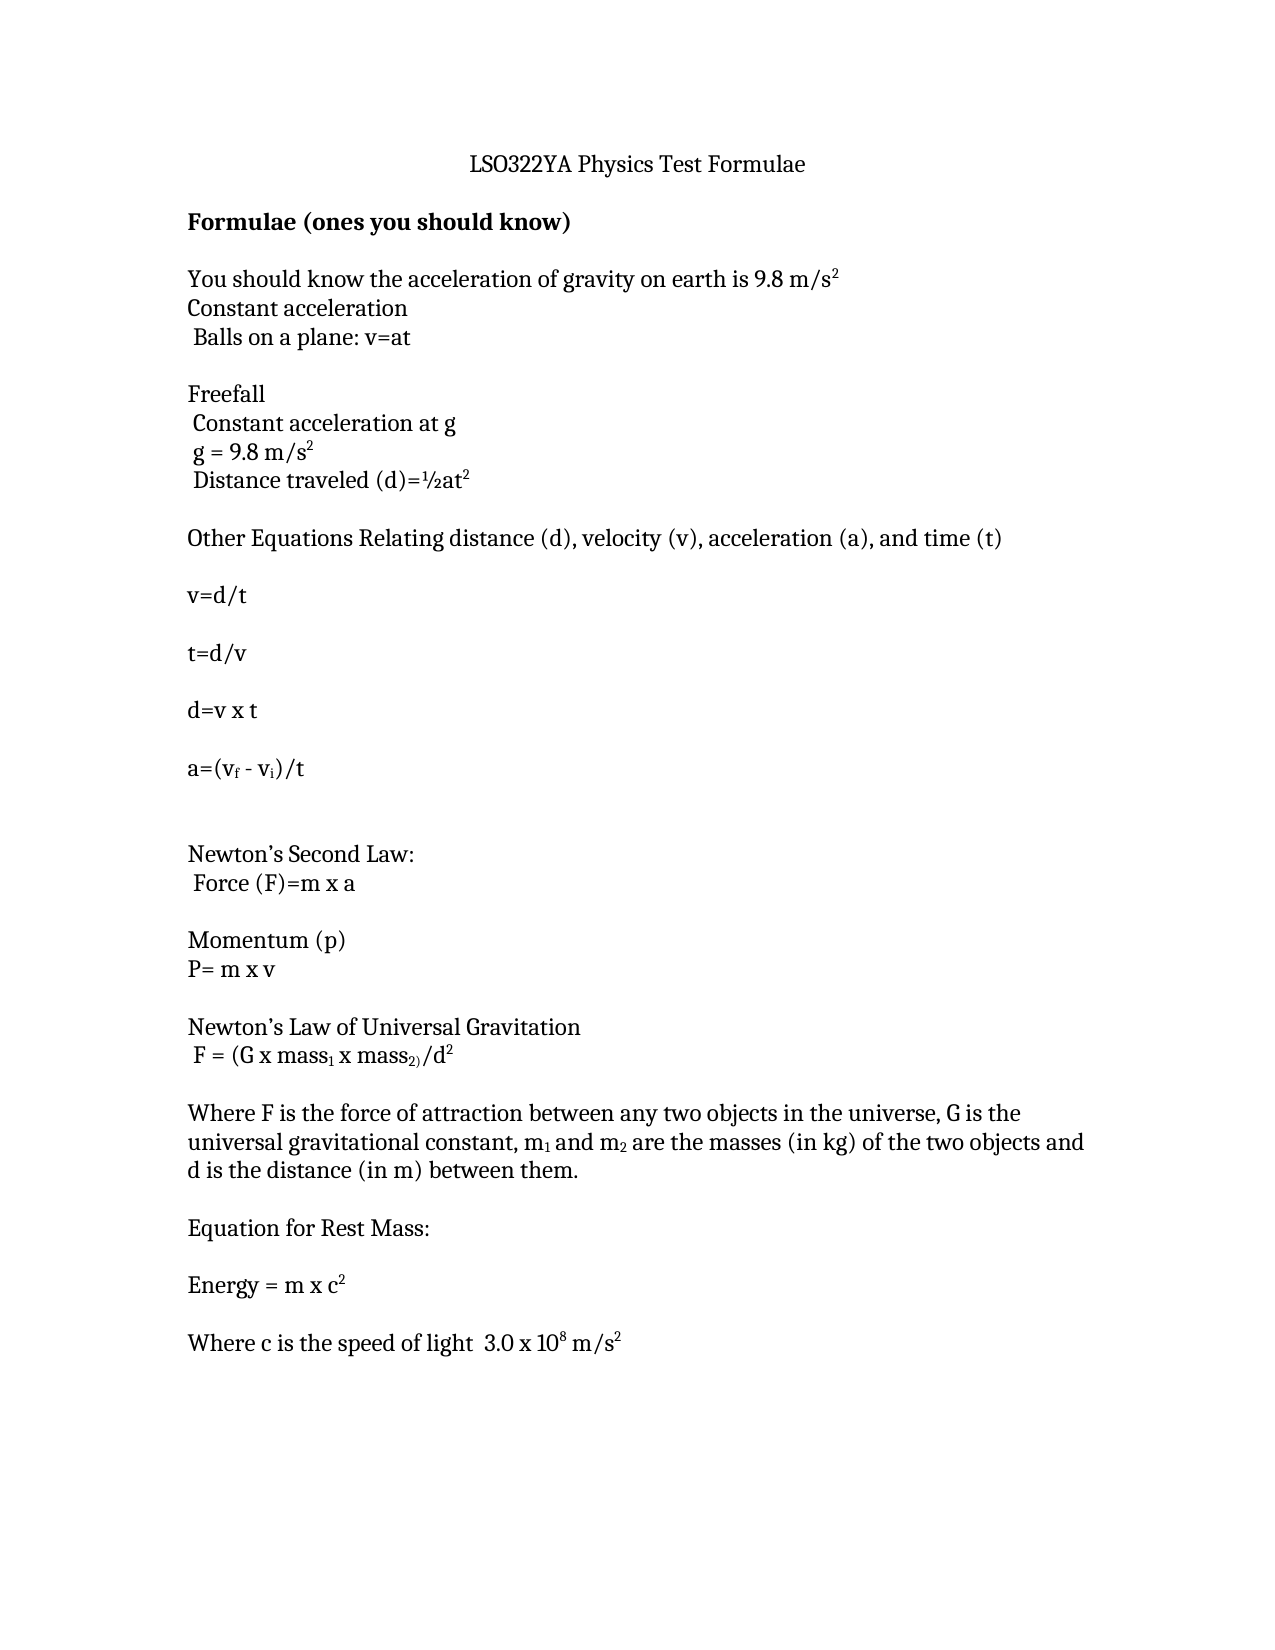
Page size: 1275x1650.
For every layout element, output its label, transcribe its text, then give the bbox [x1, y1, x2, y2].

text Momentum (p) [187, 926, 1087, 955]
text Constant acceleration at g [187, 409, 1087, 437]
text Balls on a plane: v=at [187, 322, 1087, 351]
text Newton’s Second Law: [187, 840, 1087, 869]
text Constant acceleration [187, 294, 1087, 322]
text Force (F)=m x a [187, 869, 1087, 897]
text You should know the acceleration of gravity on earth is 9.8 m/s2 [187, 265, 1087, 294]
text Energy = m x c2 [187, 1271, 1087, 1300]
text Newton’s Law of Universal Gravitation [187, 1012, 1087, 1041]
text Where c is the speed of light 3.0 x 108 m/s2 [187, 1329, 1087, 1357]
text Other Equations Relating distance (d), velocity (v), acceleration (a), and time (t) [187, 524, 1087, 552]
text a=(vf - vi)/t [187, 754, 1087, 782]
text v=d/t [187, 581, 1087, 610]
text Equation for Rest Mass: [187, 1214, 1087, 1242]
text Distance traveled (d)=½at2 [187, 466, 1087, 495]
text LSO322YA Physics Test Formulae [187, 150, 1087, 179]
text d=v x t [187, 696, 1087, 725]
text P= m x v [187, 955, 1087, 984]
text t=d/v [187, 639, 1087, 667]
text Where F is the force of attraction between any two objects in the universe, G is the universal gravitational constant, m1 and m2 are the masses (in kg) of the two objects and d is the distance (in m) between them. [187, 1099, 1087, 1185]
text Freefall [187, 380, 1087, 409]
text g = 9.8 m/s2 [187, 437, 1087, 466]
text F = (G x mass1 x mass2)/d2 [187, 1041, 1087, 1070]
text Formulae (ones you should know) [187, 207, 1087, 236]
